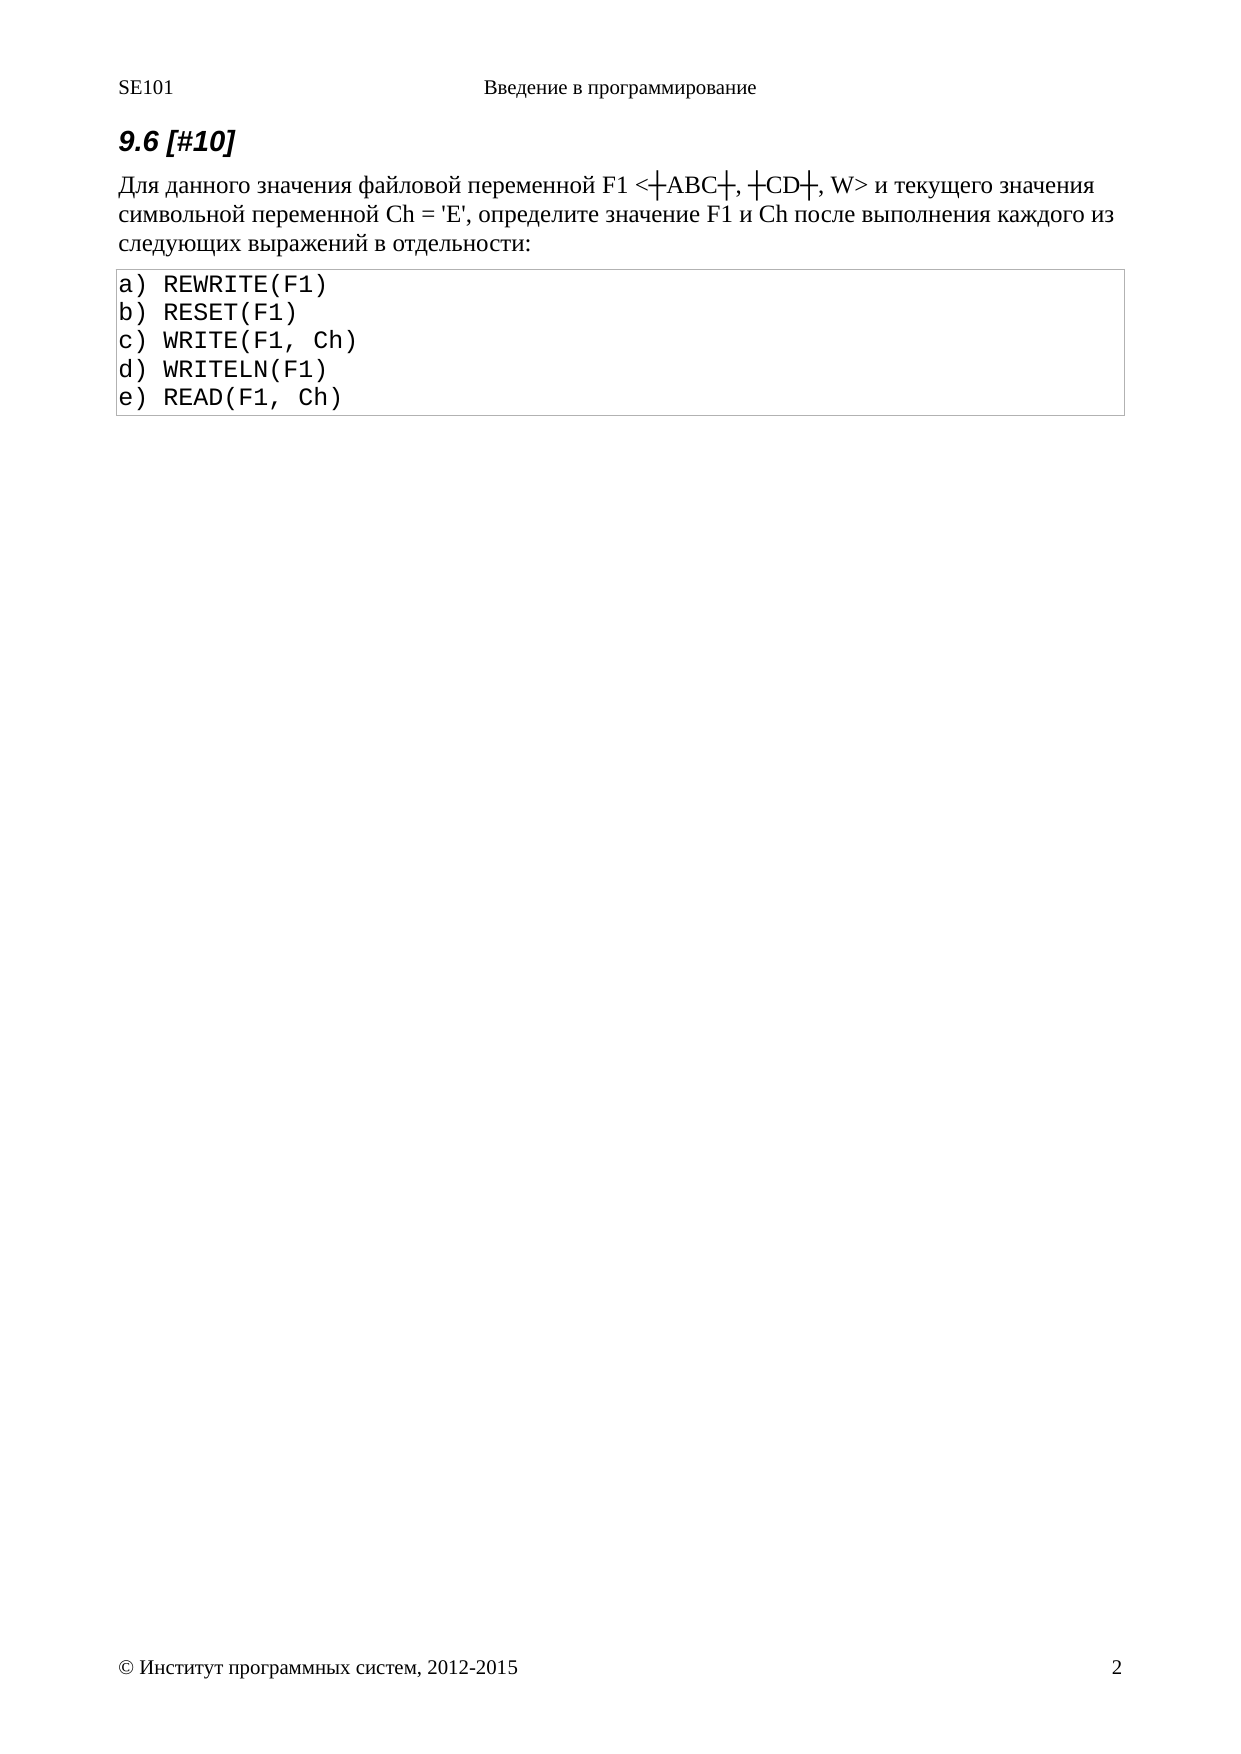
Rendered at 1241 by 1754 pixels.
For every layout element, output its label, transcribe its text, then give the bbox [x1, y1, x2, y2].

subtitle 9.6 [#10] [118, 124, 1122, 158]
text Для данного значения файловой переменной F1 <┼ABC┼, ┼CD┼, W> и текущего значения символьной переменной Ch = 'E', определите значение F1 и Ch после выполнения каждого из следующих выражений в отдельности: [118, 170, 1122, 256]
text a) REWRITE(F1) b) RESET(F1) c) WRITE(F1, Ch) d) WRITELN(F1) e) READ(F1, Ch) [117, 270, 1124, 415]
